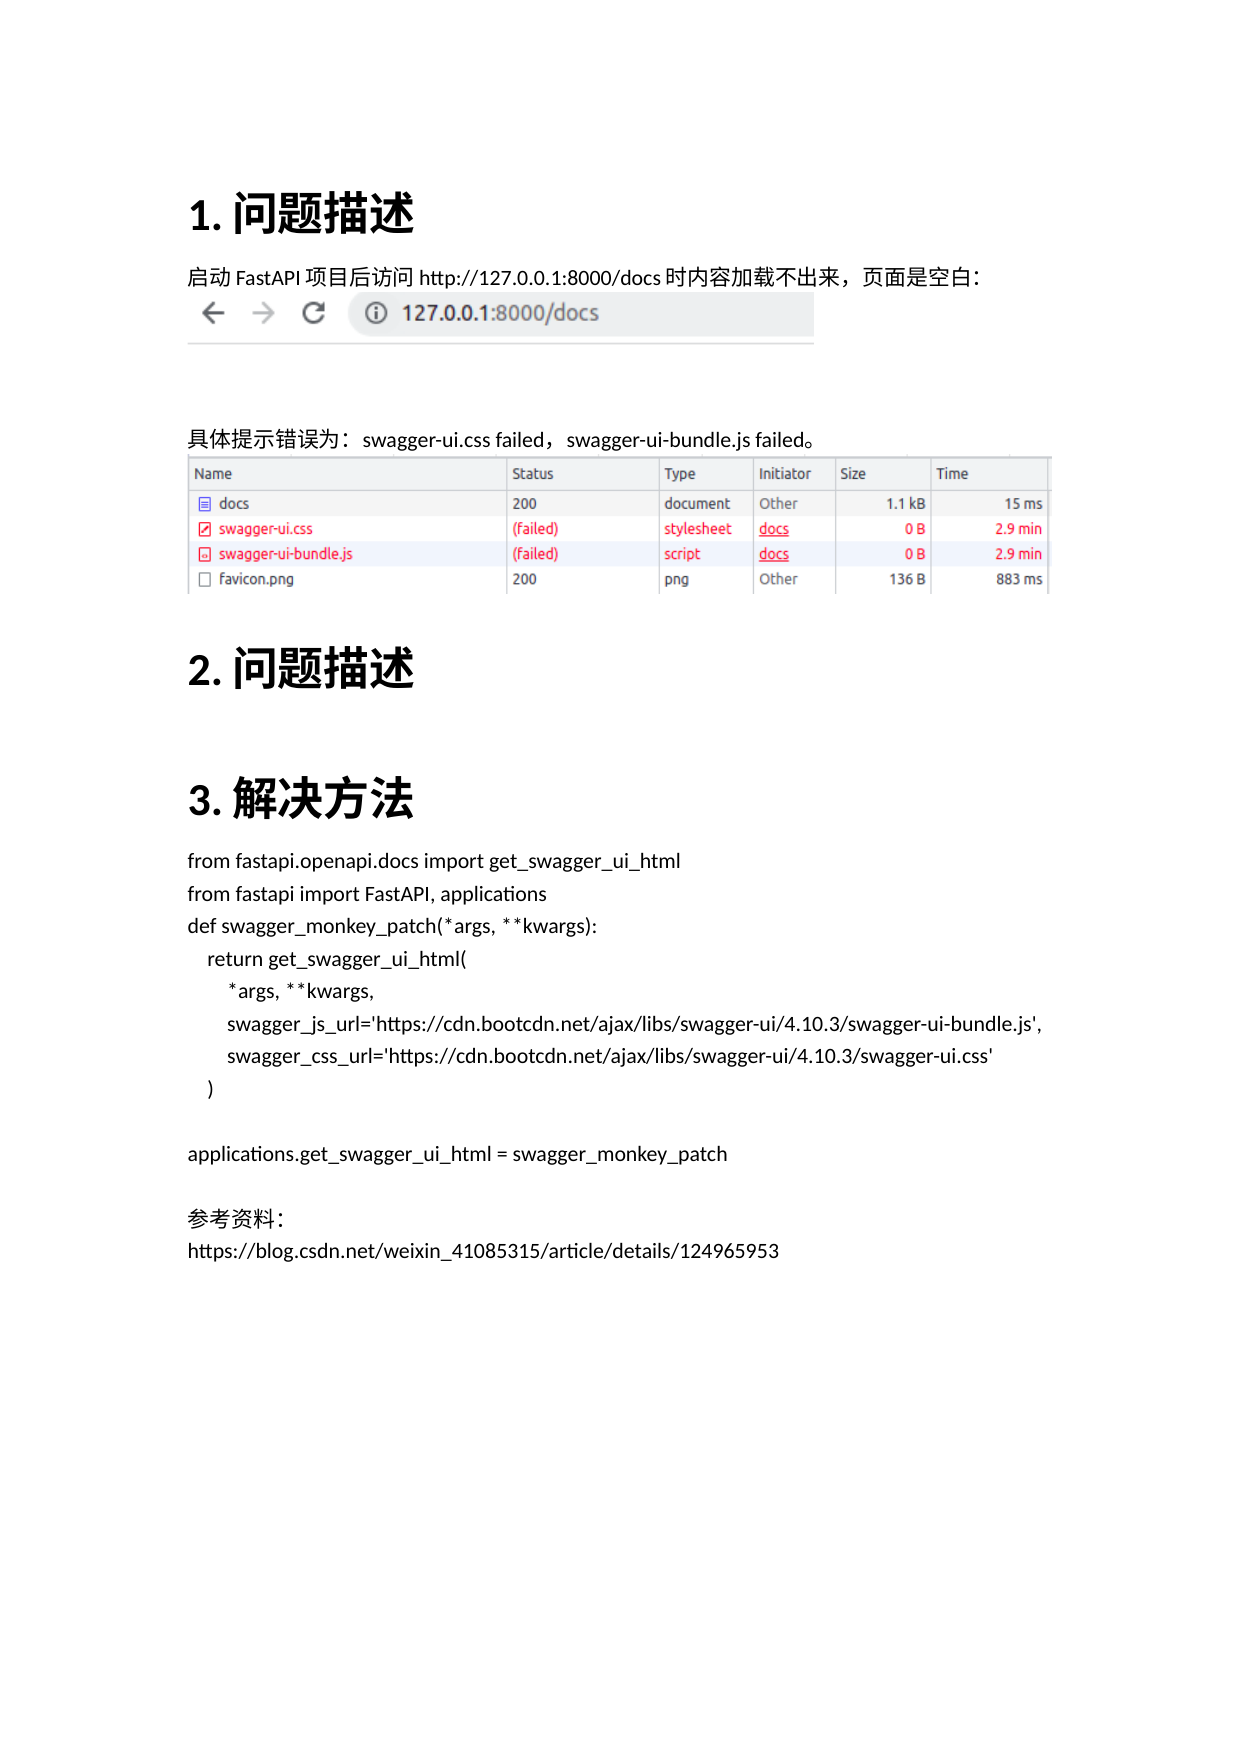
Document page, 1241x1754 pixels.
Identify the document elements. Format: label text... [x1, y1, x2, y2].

picture [187, 292, 814, 392]
text applications.get_swagger_ui_html = swagger_monkey_patch [187, 1137, 1053, 1169]
text return get_swagger_ui_html( [187, 942, 1053, 974]
text 启动FastAPI项目后访问http://127.0.0.1:8000/docs时内容加载不出来，页面是空白： [187, 259, 1053, 292]
subtitle 解决方法 [187, 747, 1053, 844]
text from fastapi.openapi.docs import get_swagger_ui_html [187, 844, 1053, 877]
text ) [187, 1072, 1053, 1104]
subtitle 问题描述 [187, 617, 1053, 714]
text swagger_css_url='https://cdn.bootcdn.net/ajax/libs/swagger-ui/4.10.3/swagger-ui.css' [187, 1039, 1053, 1072]
subtitle 问题描述 [187, 162, 1053, 259]
text from fastapi import FastAPI, applications [187, 877, 1053, 909]
text *args, **kwargs, [187, 974, 1053, 1007]
text 参考资料： [187, 1202, 1053, 1234]
text 具体提示错误为：swagger-ui.css failed，swagger-ui-bundle.js failed。 [187, 422, 1053, 454]
picture [187, 454, 1052, 594]
text swagger_js_url='https://cdn.bootcdn.net/ajax/libs/swagger-ui/4.10.3/swagger-ui-bundle.js', [187, 1007, 1053, 1039]
text def swagger_monkey_patch(*args, **kwargs): [187, 909, 1053, 942]
text https://blog.csdn.net/weixin_41085315/article/details/124965953 [187, 1234, 1053, 1267]
